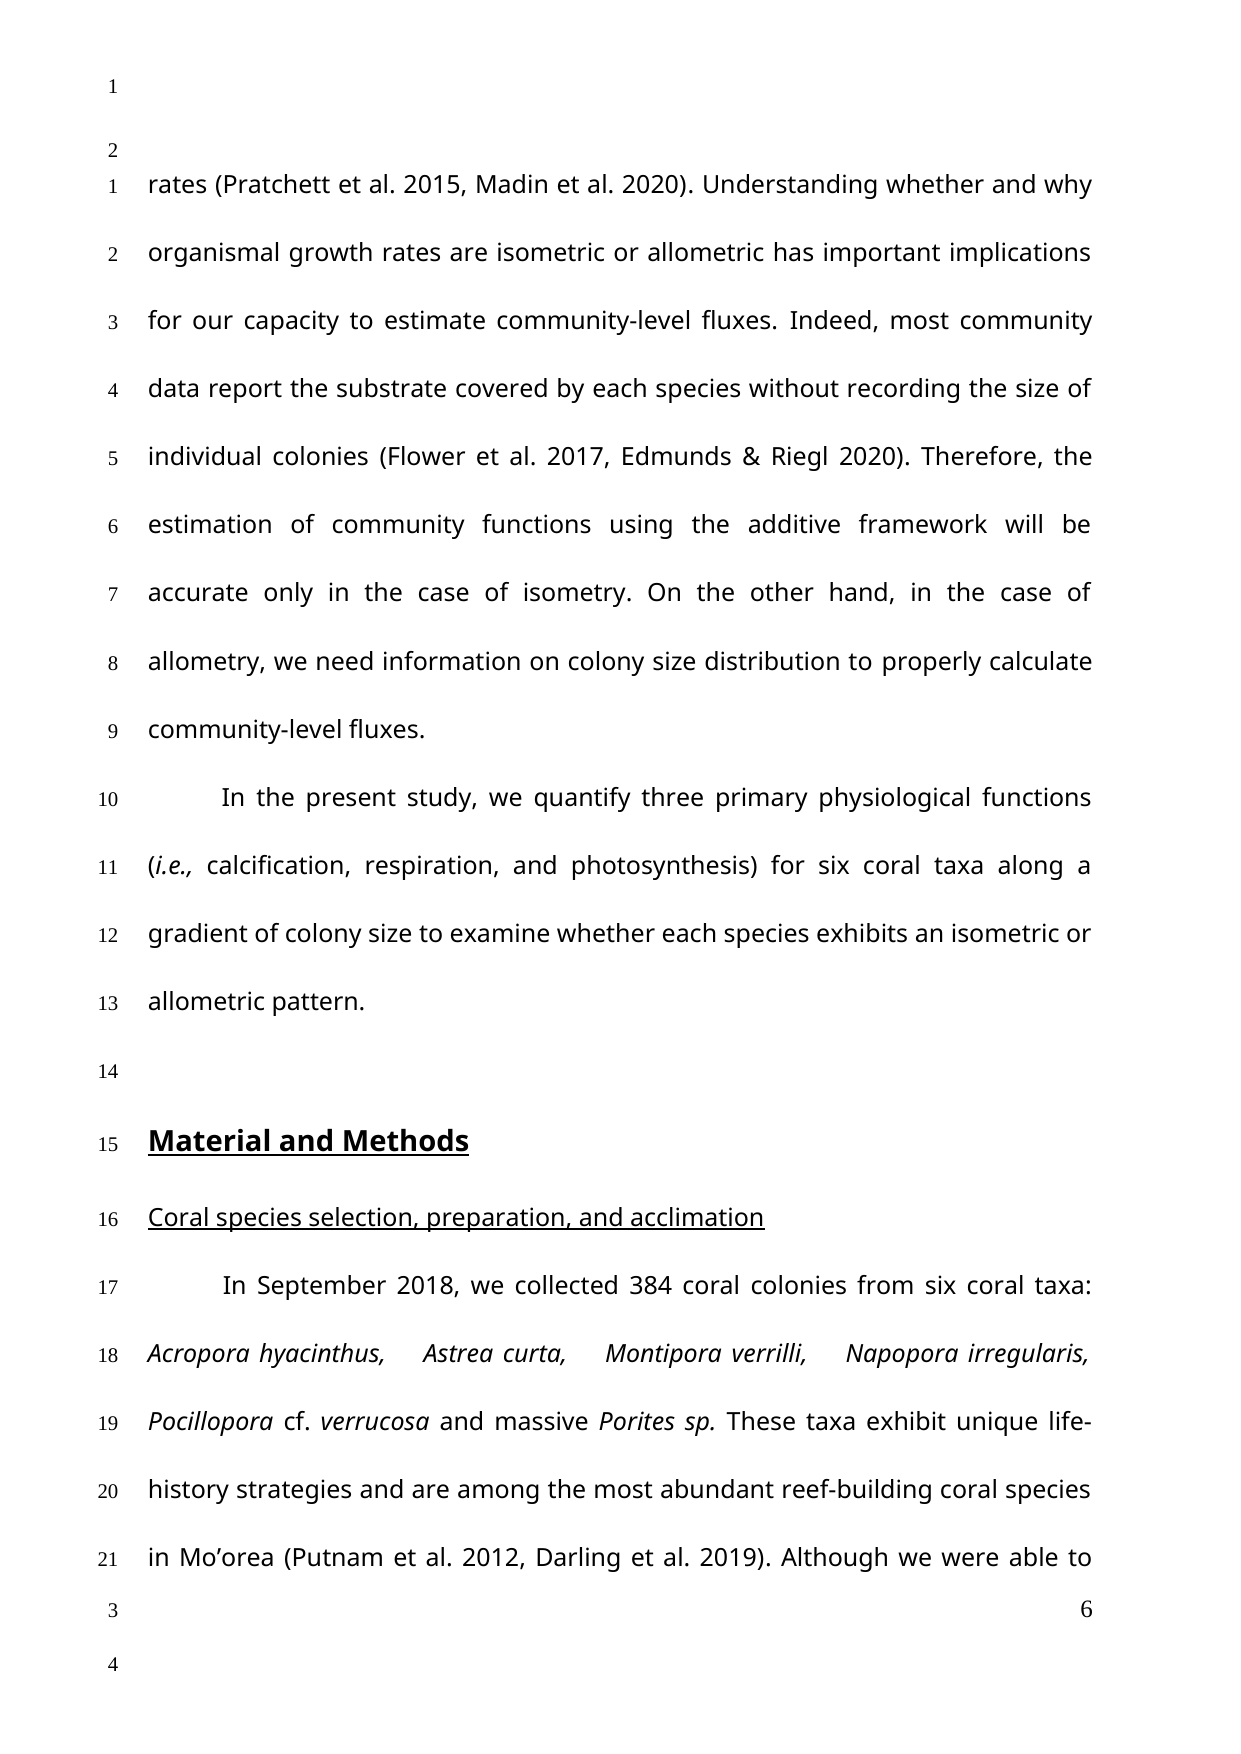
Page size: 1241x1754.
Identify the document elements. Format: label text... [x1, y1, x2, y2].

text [148, 166, 1093, 745]
text Material and Methods [148, 1120, 1093, 1160]
text Coral species selection, preparation, and acclimation [148, 1199, 1093, 1233]
text In the present study, we quantify three primary physiological functions (i.e., calcification, respiration, and photosynthesis) for six coral taxa along a gradient of colony size to examine whether each species exhibits an isometric or allometric pattern. [148, 779, 1093, 1018]
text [148, 1267, 1093, 1574]
